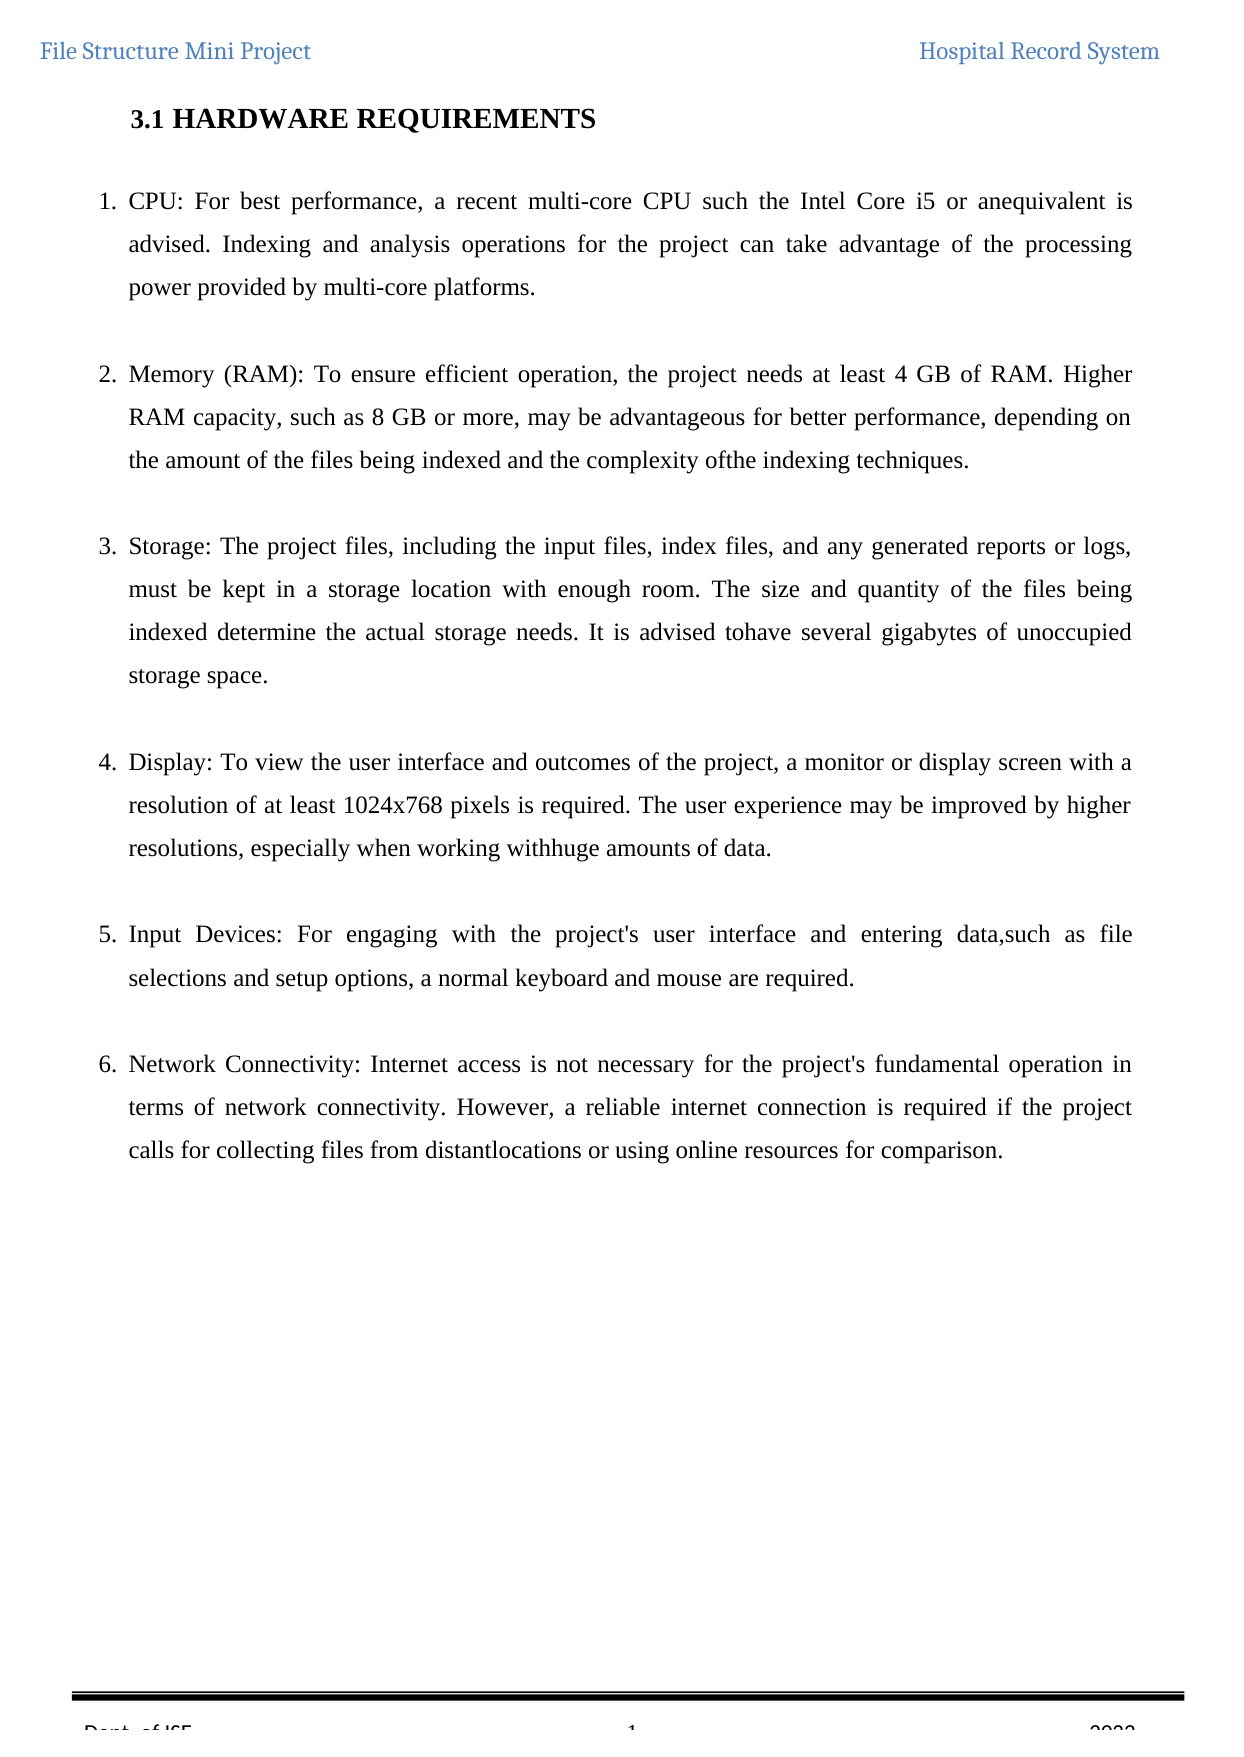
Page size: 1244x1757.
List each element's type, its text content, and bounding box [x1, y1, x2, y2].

list CPU: For best performance, a recent multi-core CPU such the Intel Core i5 or anequivalent is advised. Indexing and analysis operations for the project can take advantage of the processing power provided by multi-core platforms. [98, 186, 1133, 301]
list Storage: The project files, including the input files, index files, and any generated reports or logs, must be kept in a storage location with enough room. The size and quantity of the files being indexed determine the actual storage needs. It is advised tohave several gigabytes of unoccupied storage space. [98, 531, 1133, 689]
list Display: To view the user interface and outcomes of the project, a monitor or display screen with a resolution of at least 1024x768 pixels is required. The user experience may be improved by higher resolutions, especially when working withhuge amounts of data. [98, 747, 1133, 862]
list Memory (RAM): To ensure efficient operation, the project needs at least 4 GB of RAM. Higher RAM capacity, such as 8 GB or more, may be advantageous for better performance, depending on the amount of the files being indexed and the complexity ofthe indexing techniques. [98, 359, 1133, 474]
subtitle HARDWARE REQUIREMENTS [130, 101, 1192, 134]
list Input Devices: For engaging with the project's user interface and entering data,such as file selections and setup options, a normal keyboard and mouse are required. [98, 919, 1133, 991]
list Network Connectivity: Internet access is not necessary for the project's fundamental operation in terms of network connectivity. However, a reliable internet connection is required if the project calls for collecting files from distantlocations or using online resources for comparison. [98, 1049, 1133, 1164]
